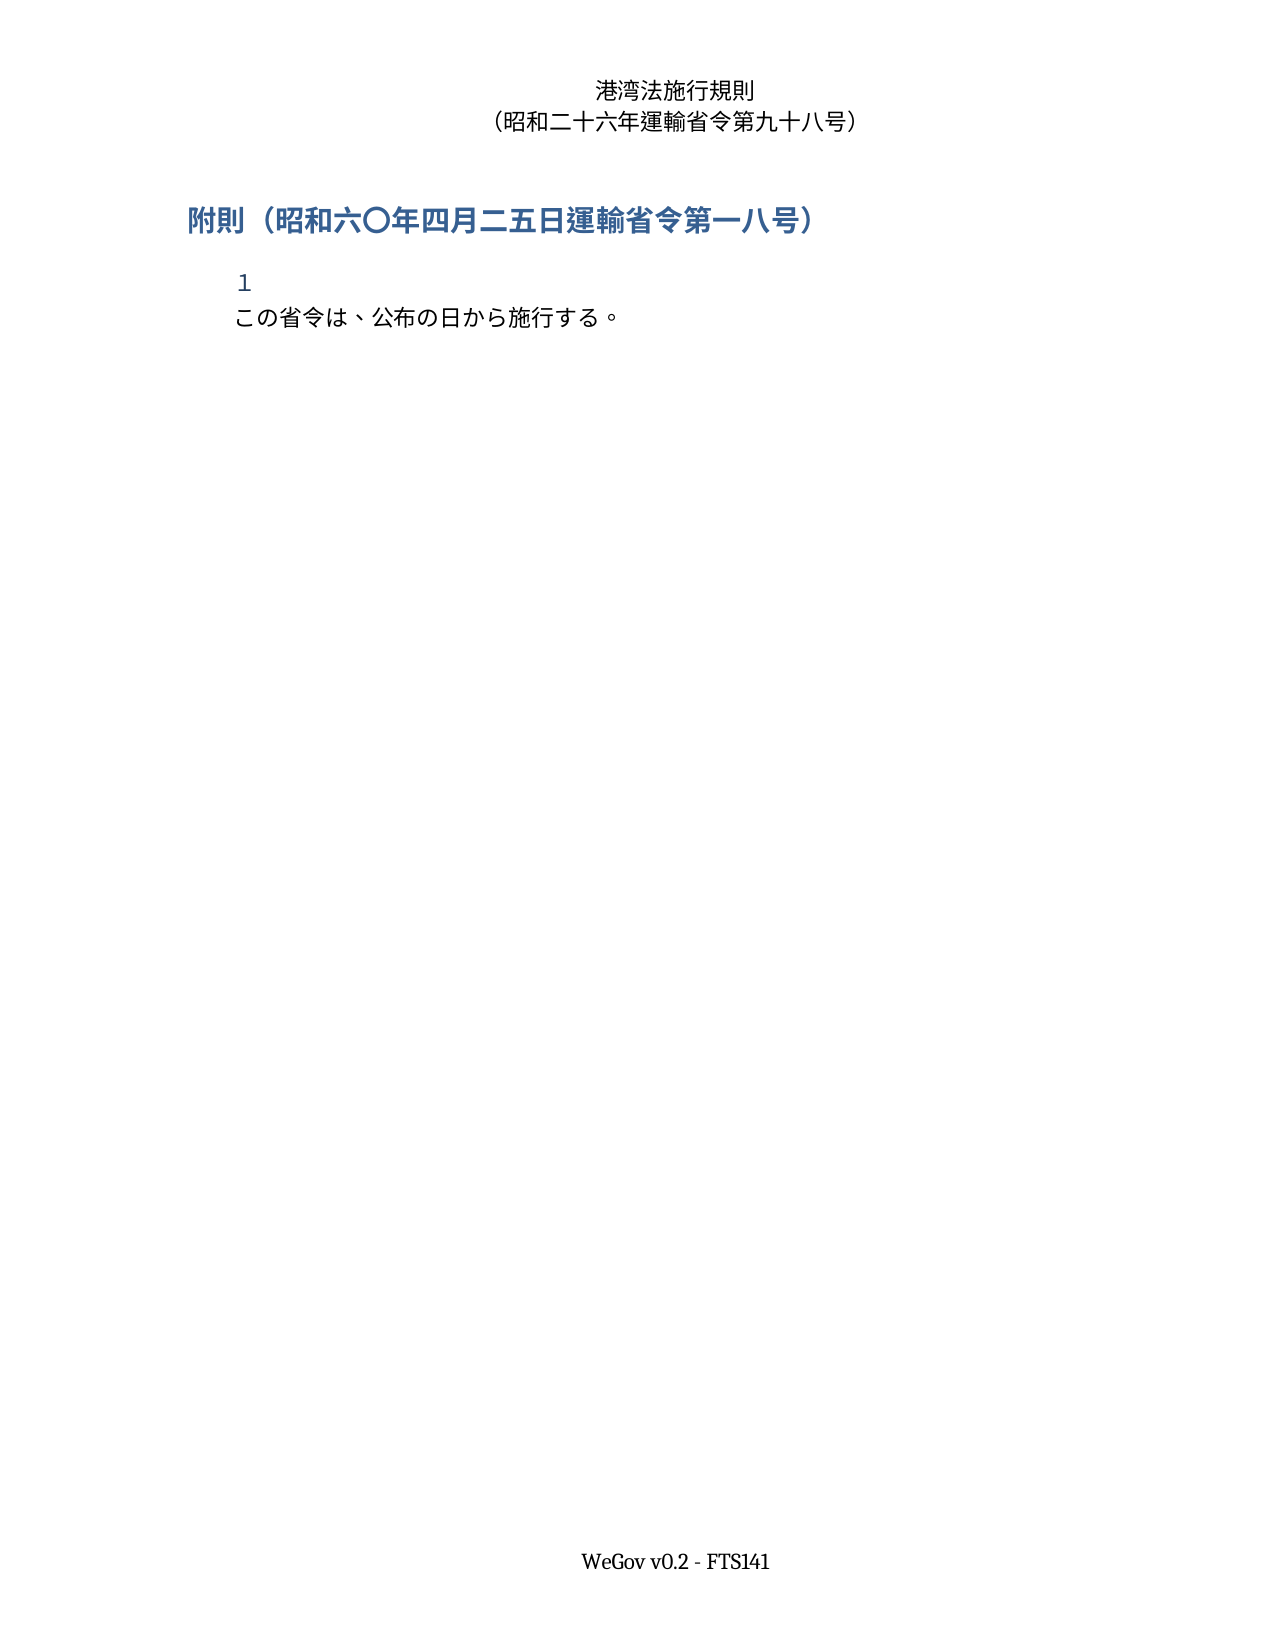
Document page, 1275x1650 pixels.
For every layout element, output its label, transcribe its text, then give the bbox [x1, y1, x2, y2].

subtitle 附則（昭和六〇年四月二五日運輸省令第一八号） [187, 200, 1087, 240]
text この省令は、公布の日から施行する。 [233, 302, 1087, 334]
subtitle １ [233, 266, 1087, 298]
